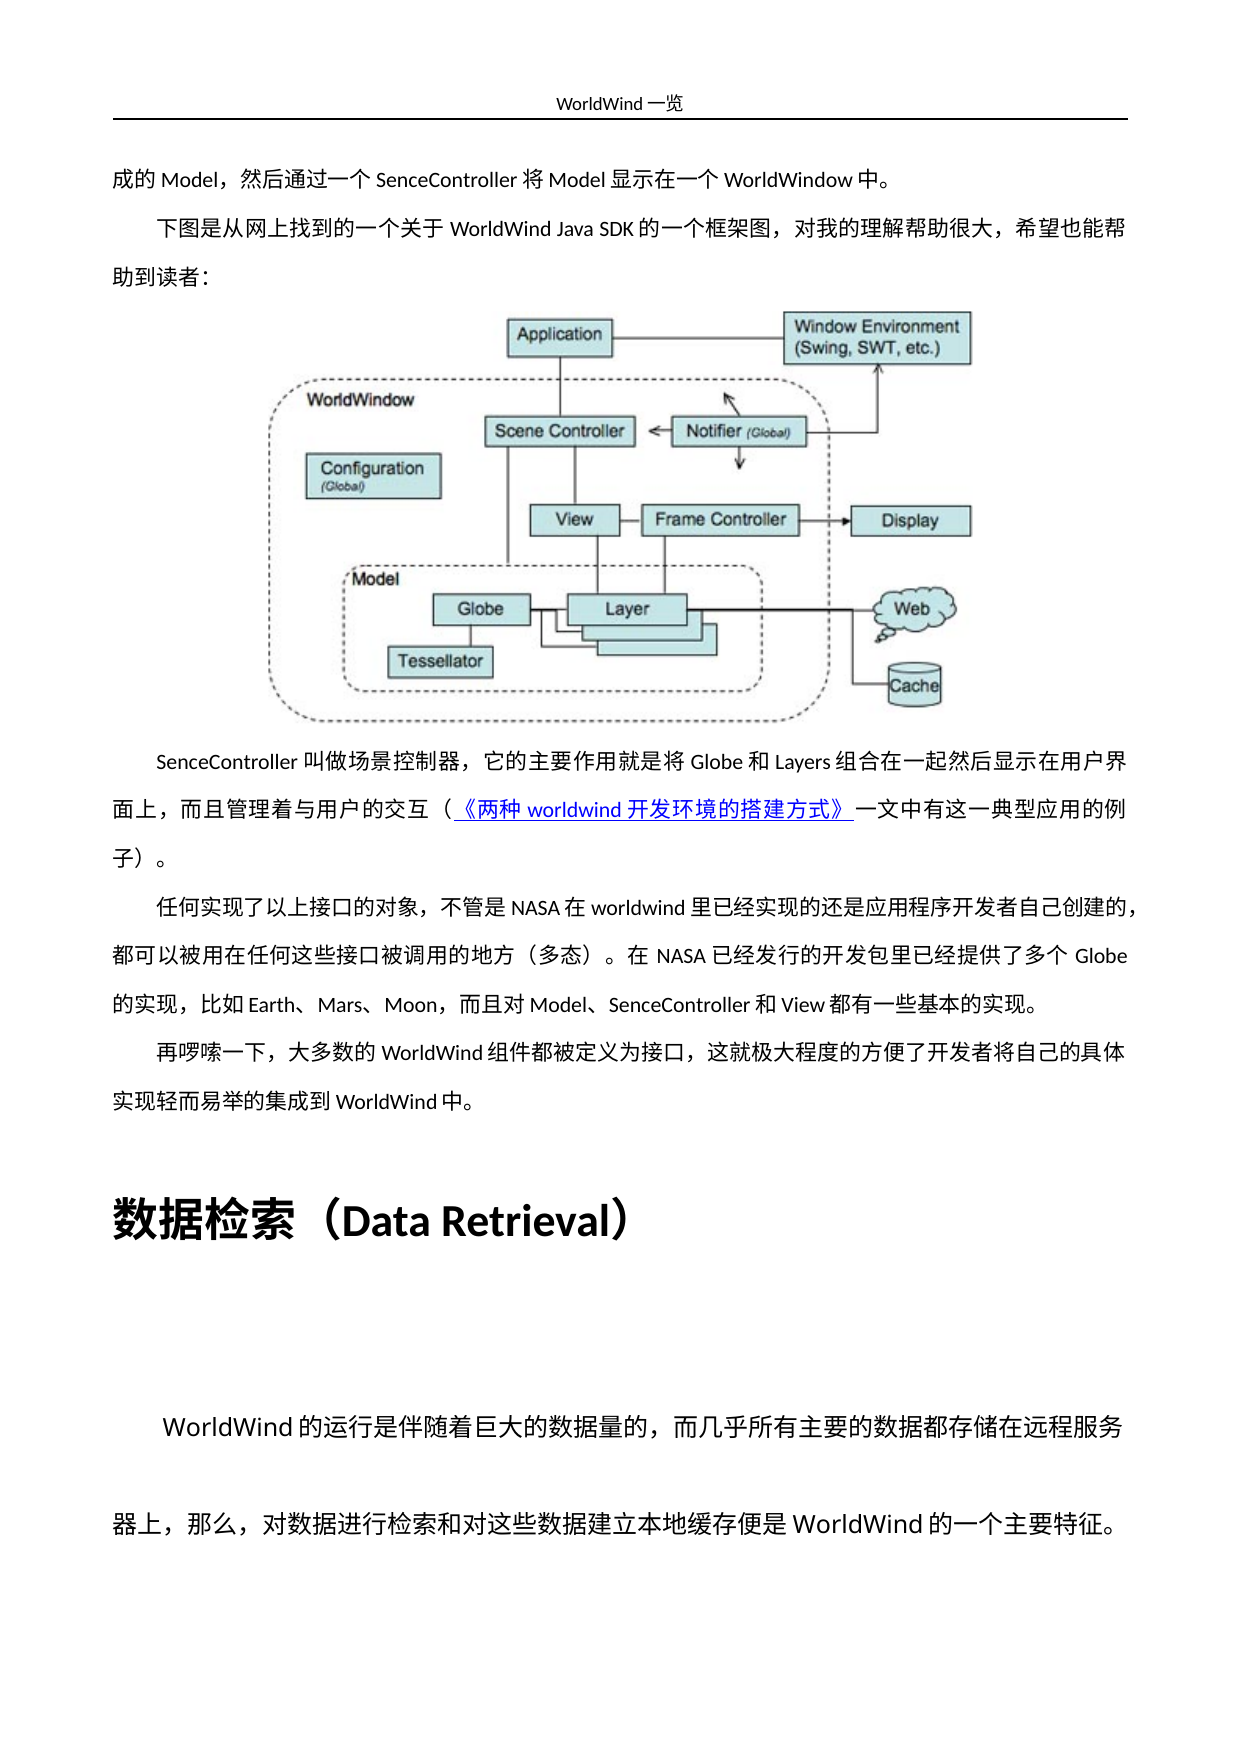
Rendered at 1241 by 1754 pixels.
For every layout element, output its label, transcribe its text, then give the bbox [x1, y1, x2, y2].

text 任何实现了以上接口的对象，不管是NASA在worldwind里已经实现的还是应用程序开发者自己创建的，都可以被用在任何这些接口被调用的地方（多态）。在NASA已经发行的开发包里已经提供了多个Globe的实现，比如Earth、Mars、Moon，而且对Model、SenceController和View都有一些基本的实现。 [112, 889, 1128, 1019]
text 下图是从网上找到的一个关于WorldWind Java SDK的一个框架图，对我的理解帮助很大，希望也能帮助到读者： [112, 210, 1128, 292]
text 再啰嗦一下，大多数的WorldWind组件都被定义为接口，这就极大程度的方便了开发者将自己的具体实现轻而易举的集成到WorldWind中。 [112, 1035, 1128, 1116]
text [112, 162, 1128, 194]
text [112, 1393, 1128, 1555]
subtitle 数据检索（Data Retrieval） [112, 1167, 1128, 1265]
text SenceController叫做场景控制器，它的主要作用就是将Globe和Layers组合在一起然后显示在用户界面上，而且管理着与用户的交互（《两种worldwind开发环境的搭建方式》一文中有这一典型应用的例子）。 [112, 743, 1128, 873]
picture [264, 307, 976, 728]
